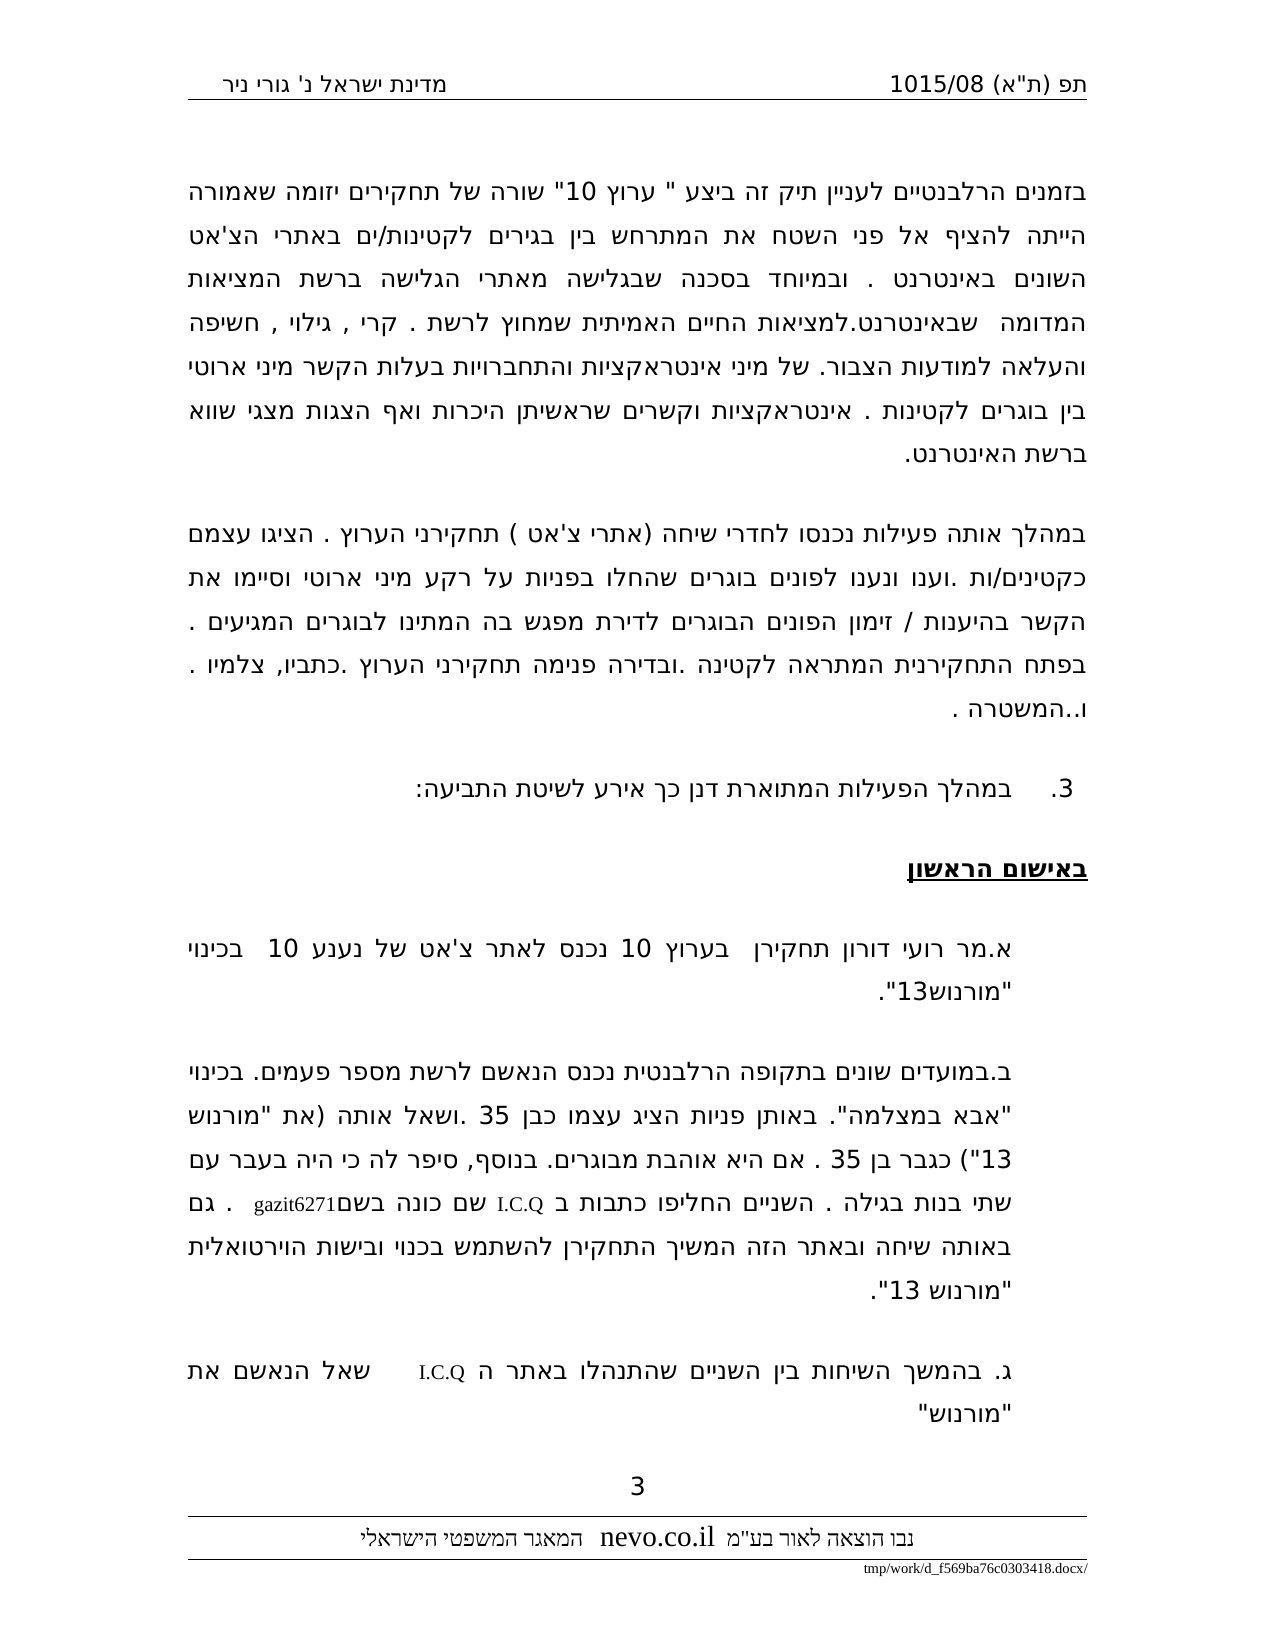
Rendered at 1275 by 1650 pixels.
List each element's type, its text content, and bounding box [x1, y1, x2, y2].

text א.מר רועי דורון תחקירן בערוץ 10 נכנס לאתר צ'אט של נענע 10 בכינוי "מורנוש13". [187, 934, 1012, 1007]
list במהלך הפעילות המתוארת דנן כך אירע לשיטת התביעה: [187, 774, 1050, 803]
text ב.במועדים שונים בתקופה הרלבנטית נכנס הנאשם לרשת מספר פעמים. בכינוי "אבא במצלמה". באותן פניות הציג עצמו כבן 35 .ושאל אותה (את "מורנוש13") כגבר בן 35 . אם היא אוהבת מבוגרים. בנוסף, סיפר לה כי היה בעבר עם שתי בנות בגילה . השניים החליפו כתבות ב I.C.Q שם כונה בשםgazit6271 . גם באותה שיחה ובאתר הזה המשיך התחקירן להשתמש בכנוי ובישות הוירטואלית "מורנוש 13". [187, 1057, 1012, 1305]
text במהלך אותה פעילות נכנסו לחדרי שיחה (אתרי צ'אט ) תחקירני הערוץ . הציגו עצמם כקטינים/ות .וענו ונענו לפונים בוגרים שהחלו בפניות על רקע מיני ארוטי וסיימו את הקשר בהיענות / זימון הפונים הבוגרים לדירת מפגש בה המתינו לבוגרים המגיעים .בפתח התחקירנית המתראה לקטינה .ובדירה פנימה תחקירני הערוץ .כתביו, צלמיו . ו..המשטרה . [187, 519, 1087, 724]
text בזמנים הרלבנטיים לעניין תיק זה ביצע " ערוץ 10" שורה של תחקירים יזומה שאמורה הייתה להציף אל פני השטח את המתרחש בין בגירים לקטינות/ים באתרי הצ'אט השונים באינטרנט . ובמיוחד בסכנה שבגלישה מאתרי הגלישה ברשת המציאות המדומה שבאינטרנט.למציאות החיים האמיתית שמחוץ לרשת . קרי , גילוי , חשיפה והעלאה למודעות הצבור. של מיני אינטראקציות והתחברויות בעלות הקשר מיני ארוטי בין בוגרים לקטינות . אינטראקציות וקשרים שראשיתן היכרות ואף הצגות מצגי שווא ברשת האינטרנט. [187, 177, 1087, 469]
text באישום הראשון [187, 854, 1087, 883]
text ג. בהמשך השיחות בין השניים שהתנהלו באתר ה I.C.Q שאל הנאשם את "מורנוש" [187, 1356, 1012, 1429]
